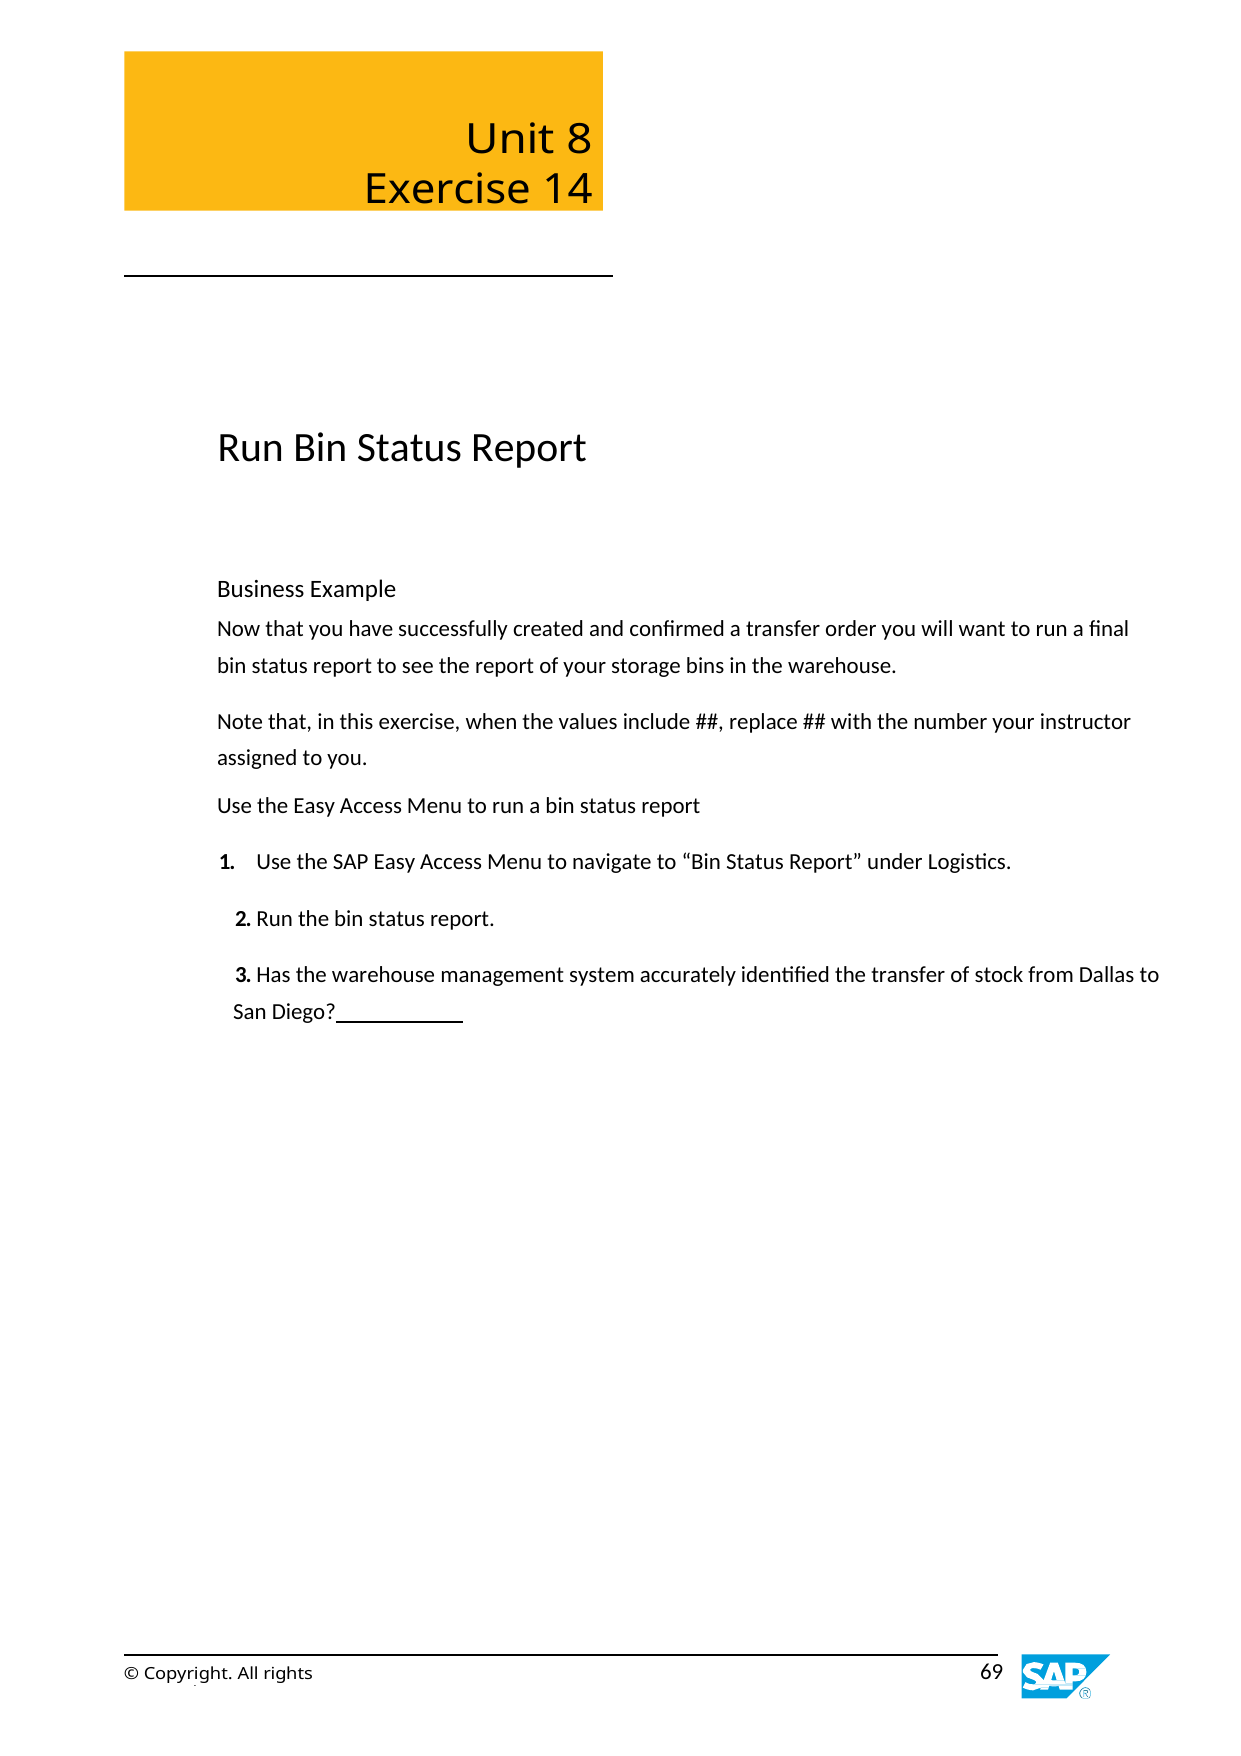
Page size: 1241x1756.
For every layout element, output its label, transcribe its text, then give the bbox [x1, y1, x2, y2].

list Use the SAP Easy Access Menu to navigate to “Bin Status Report” under Logistics. [217, 847, 1178, 875]
list Run the bin status report. [235, 904, 1178, 932]
text Note that, in this exercise, when the values include ##, replace ## with the number your instructor assigned to you. [217, 707, 1136, 771]
text Business Example [217, 573, 1136, 604]
list Has the warehouse management system accurately identified the transfer of stock from Dallas to San Diego? [233, 961, 1166, 1025]
picture [1079, 1687, 1091, 1699]
subtitle Use the Easy Access Menu to run a bin status report [217, 791, 1178, 819]
text Now that you have successfully created and confirmed a transfer order you will want to run a final bin status report to see the report of your storage bins in the warehouse. [217, 614, 1136, 679]
subtitle Run Bin Status Report [217, 421, 1178, 471]
